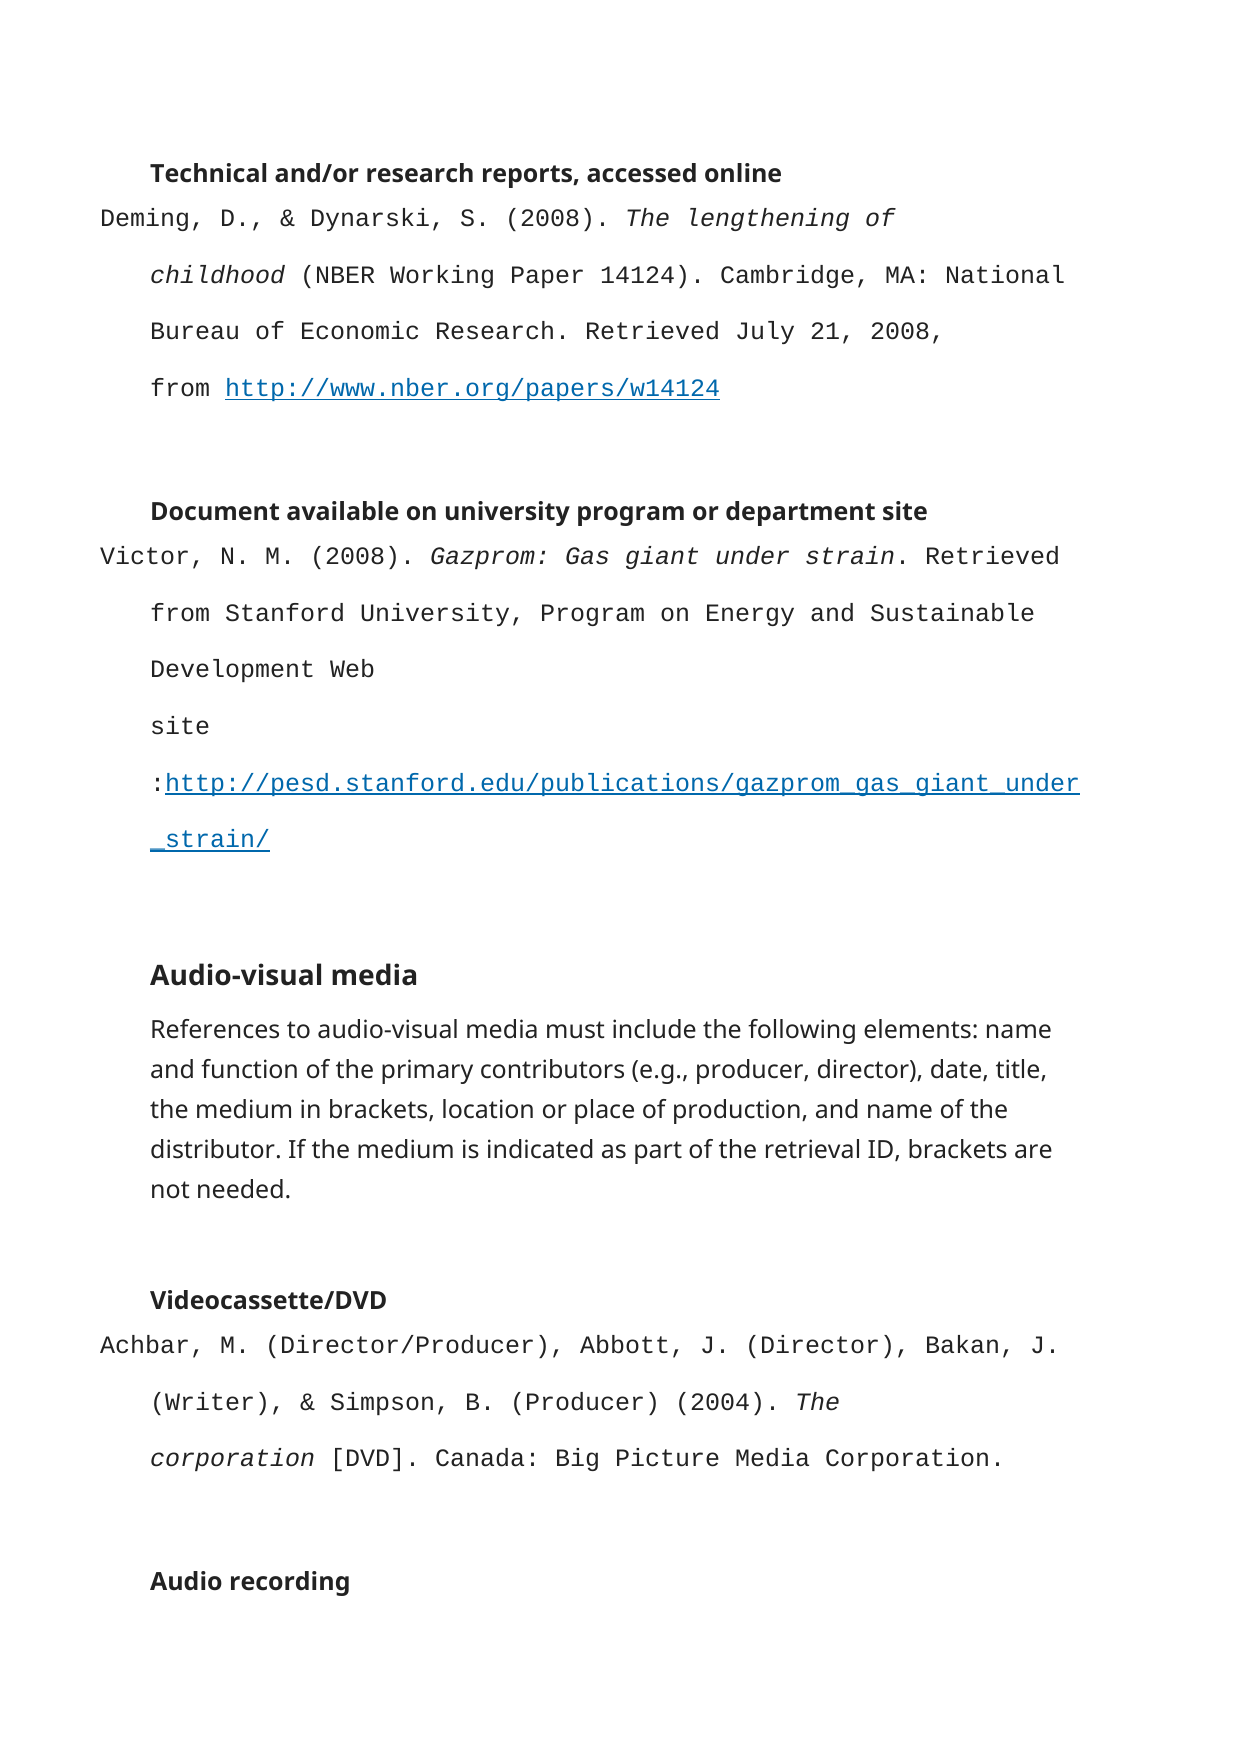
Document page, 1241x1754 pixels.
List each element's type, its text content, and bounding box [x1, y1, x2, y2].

text Victor, N. M. (2008). Gazprom: Gas giant under strain. Retrieved from Stanford University, Program on Energy and Sustainable Development Web site:http://pesd.stanford.edu/publications/gazprom_gas_giant_under_strain/ [100, 543, 1090, 855]
text Audio-visual media [150, 955, 1090, 993]
text Videocassette/DVD [150, 1277, 1090, 1317]
text Achbar, M. (Director/Producer), Abbott, J. (Director), Bakan, J. (Writer), & Simpson, B. (Producer) (2004). The corporation [DVD]. Canada: Big Picture Media Corporation. [100, 1332, 1090, 1474]
text References to audio-visual media must include the following elements: name and function of the primary contributors (e.g., producer, director), date, title, the medium in brackets, location or place of production, and name of the distributor. If the medium is indicated as part of the retrieval ID, brackets are not needed. [150, 1006, 1090, 1206]
text Audio recording [150, 1558, 1090, 1598]
text Document available on university program or department site [150, 488, 1090, 528]
text Deming, D., & Dynarski, S. (2008). The lengthening of childhood (NBER Working Paper 14124). Cambridge, MA: National Bureau of Economic Research. Retrieved July 21, 2008, from http://www.nber.org/papers/w14124 [100, 206, 1090, 404]
text Technical and/or research reports, accessed online [150, 150, 1090, 190]
